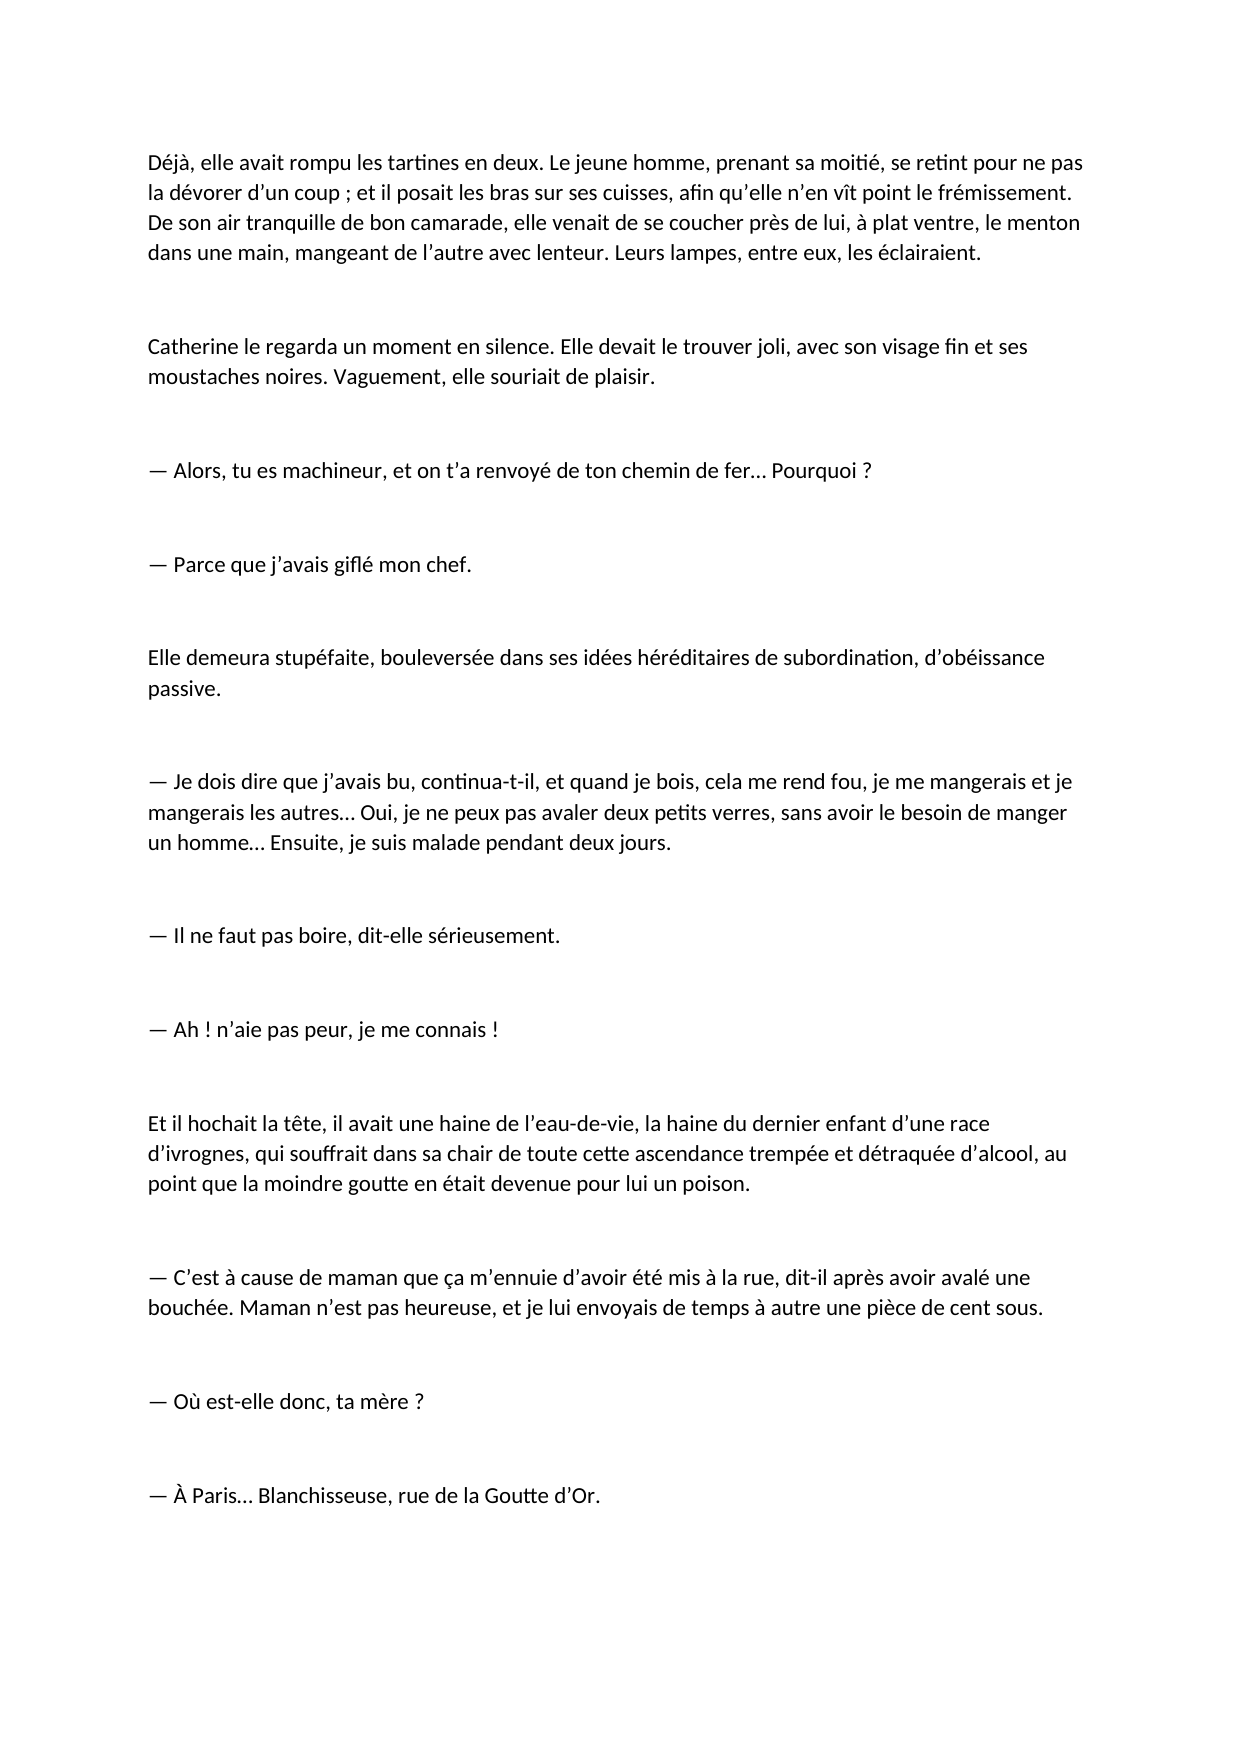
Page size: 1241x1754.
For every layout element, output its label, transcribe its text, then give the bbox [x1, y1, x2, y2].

text Elle demeura stupéfaite, bouleversée dans ses idées héréditaires de subordination, d’obéissance passive. [148, 643, 1093, 702]
text — Alors, tu es machineur, et on t’a renvoyé de ton chemin de fer… Pourquoi ? [148, 456, 1093, 484]
text — C’est à cause de maman que ça m’ennuie d’avoir été mis à la rue, dit-il après avoir avalé une bouchée. Maman n’est pas heureuse, et je lui envoyais de temps à autre une pièce de cent sous. [148, 1263, 1093, 1321]
text Déjà, elle avait rompu les tartines en deux. Le jeune homme, prenant sa moitié, se retint pour ne pas la dévorer d’un coup ; et il posait les bras sur ses cuisses, afin qu’elle n’en vît point le frémissement. De son air tranquille de bon camarade, elle venait de se coucher près de lui, à plat ventre, le menton dans une main, mangeant de l’autre avec lenteur. Leurs lampes, entre eux, les éclairaient. [148, 148, 1093, 266]
text — Ah ! n’aie pas peur, je me connais ! [148, 1015, 1093, 1043]
text Catherine le regarda un moment en silence. Elle devait le trouver joli, avec son visage fin et ses moustaches noires. Vaguement, elle souriait de plaisir. [148, 332, 1093, 390]
text Et il hochait la tête, il avait une haine de l’eau-de-vie, la haine du dernier enfant d’une race d’ivrognes, qui souffrait dans sa chair de toute cette ascendance trempée et détraquée d’alcool, au point que la moindre goutte en était devenue pour lui un poison. [148, 1109, 1093, 1197]
text — Où est-elle donc, ta mère ? [148, 1387, 1093, 1415]
text — Je dois dire que j’avais bu, continua-t-il, et quand je bois, cela me rend fou, je me mangerais et je mangerais les autres… Oui, je ne peux pas avaler deux petits verres, sans avoir le besoin de manger un homme… Ensuite, je suis malade pendant deux jours. [148, 767, 1093, 856]
text — Il ne faut pas boire, dit-elle sérieusement. [148, 922, 1093, 949]
text — Parce que j’avais giflé mon chef. [148, 550, 1093, 578]
text — À Paris… Blanchisseuse, rue de la Goutte d’Or. [148, 1481, 1093, 1509]
